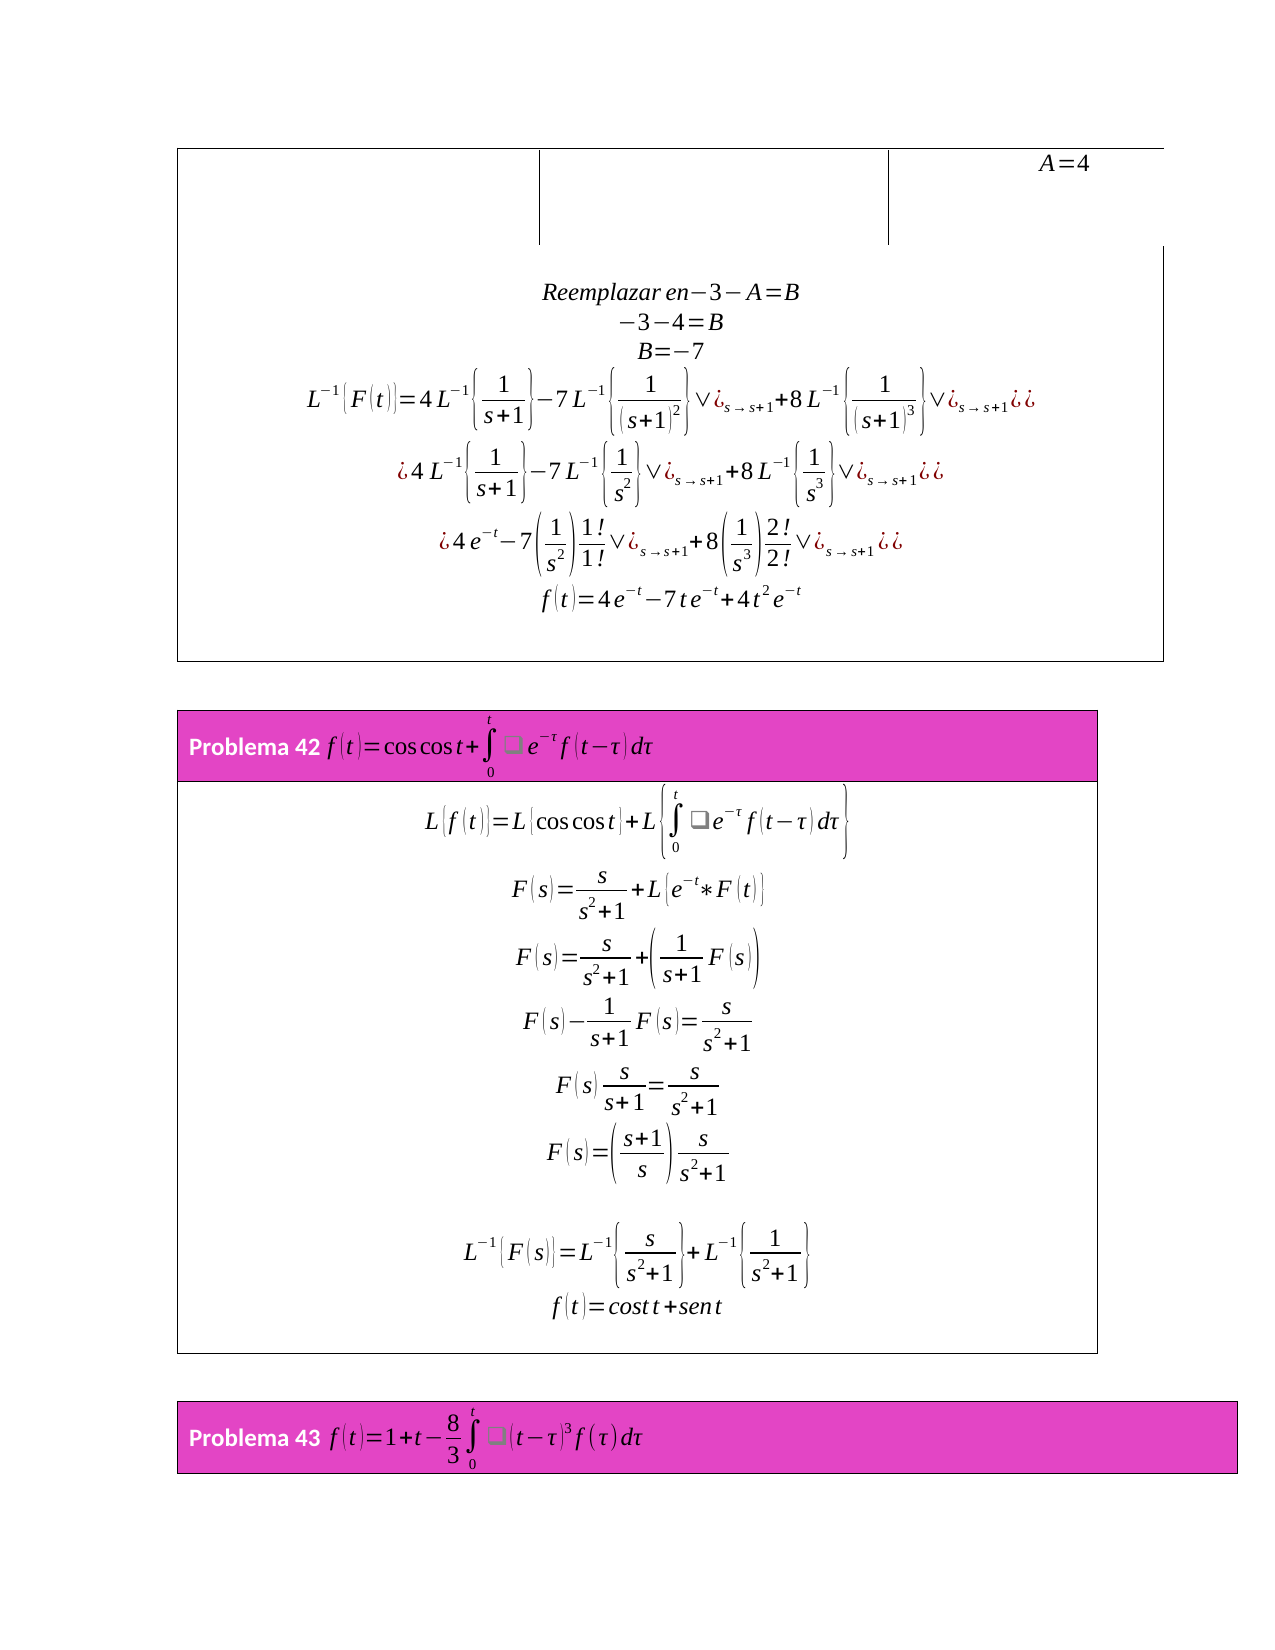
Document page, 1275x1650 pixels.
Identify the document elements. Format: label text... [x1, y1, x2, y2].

table_cell [178, 782, 1097, 1352]
table_header Problema 42 [178, 711, 1097, 781]
table_cell [178, 149, 1163, 661]
table_header Problema 43 [178, 1402, 1237, 1473]
